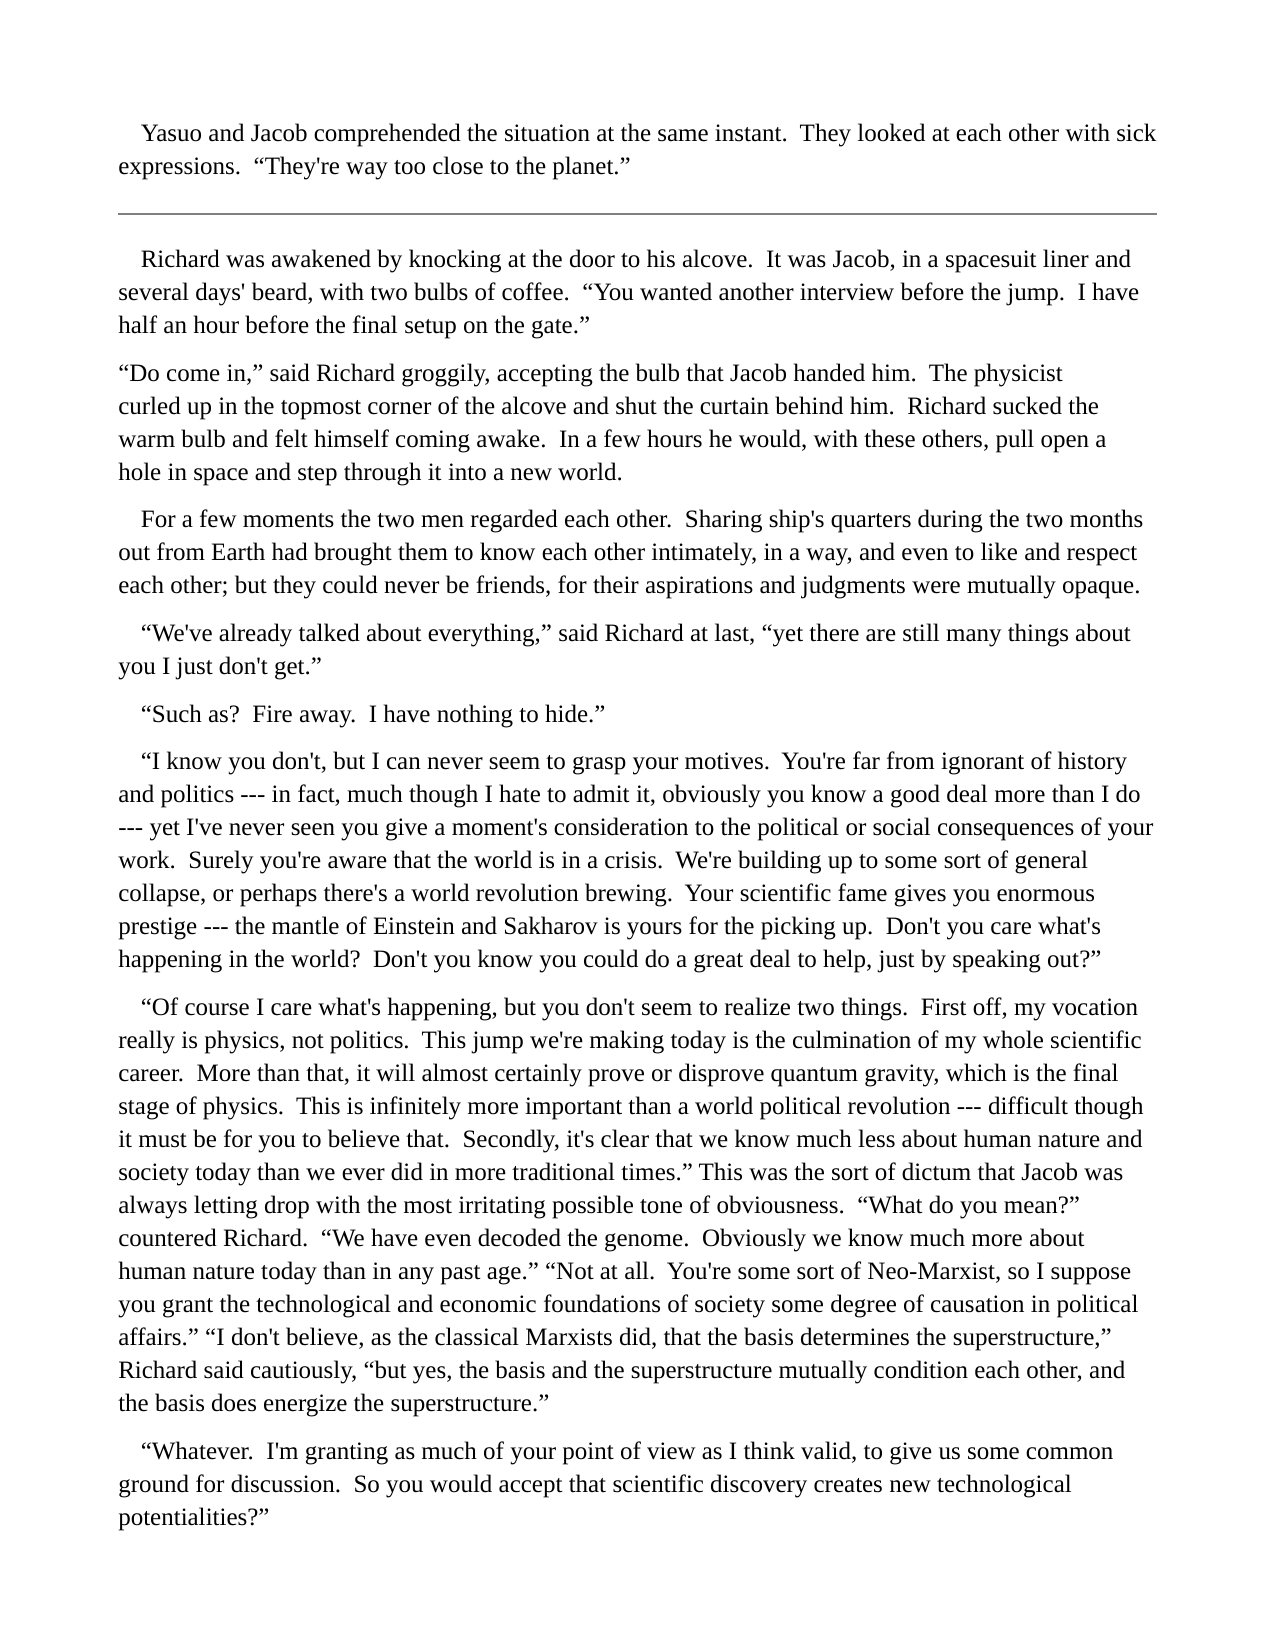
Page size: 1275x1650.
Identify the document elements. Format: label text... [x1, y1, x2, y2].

list “I know you don't, but I can never seem to grasp your motives. You're far from ignorant of history and politics --- in fact, much though I hate to admit it, obviously you know a good deal more than I do --- yet I've never seen you give a moment's consideration to the political or social consequences of your work. Surely you're aware that the world is in a crisis. We're building up to some sort of general collapse, or perhaps there's a world revolution brewing. Your scientific fame gives you enormous prestige --- the mantle of Einstein and Sakharov is yours for the picking up. Don't you care what's happening in the world? Don't you know you could do a great deal to help, just by speaking out?” [118, 746, 1157, 973]
list Yasuo and Jacob comprehended the situation at the same instant. They looked at each other with sick expressions. “They're way too close to the planet.” [118, 118, 1157, 180]
list “We've already talked about everything,” said Richard at last, “yet there are still many things about you I just don't get.” [118, 618, 1157, 680]
list Richard was awakened by knocking at the door to his alcove. It was Jacob, in a spacesuit liner and several days' beard, with two bulbs of coffee. “You wanted another interview before the jump. I have half an hour before the final setup on the gate.” [118, 244, 1157, 339]
list “Such as? Fire away. I have nothing to hide.” [118, 699, 1157, 727]
list “Do come in,” said Richard groggily, accepting the bulb that Jacob handed him. The physicist curled up in the topmost corner of the alcove and shut the curtain behind him. Richard sucked the warm bulb and felt himself coming awake. In a few hours he would, with these others, pull open a hole in space and step through it into a new world. [118, 358, 1119, 486]
list For a few moments the two men regarded each other. Sharing ship's quarters during the two months out from Earth had brought them to know each other intimately, in a way, and even to like and respect each other; but they could never be friends, for their aspirations and judgments were mutually opaque. [118, 504, 1157, 599]
list “Whatever. I'm granting as much of your point of view as I think valid, to give us some common ground for discussion. So you would accept that scientific discovery creates new technological potentialities?” [118, 1436, 1157, 1531]
list “Of course I care what's happening, but you don't seem to realize two things. First off, my vocation really is physics, not politics. This jump we're making today is the culmination of my whole scientific career. More than that, it will almost certainly prove or disprove quantum gravity, which is the final stage of physics. This is infinitely more important than a world political revolution --- difficult though it must be for you to believe that. Secondly, it's clear that we know much less about human nature and society today than we ever did in more traditional times.” This was the sort of dictum that Jacob was always letting drop with the most irritating possible tone of obviousness. “What do you mean?” countered Richard. “We have even decoded the genome. Obviously we know much more about human nature today than in any past age.” “Not at all. You're some sort of Neo-Marxist, so I suppose you grant the technological and economic foundations of society some degree of causation in political affairs.” “I don't believe, as the classical Marxists did, that the basis determines the superstructure,” Richard said cautiously, “but yes, the basis and the superstructure mutually condition each other, and the basis does energize the superstructure.” [118, 992, 1157, 1417]
